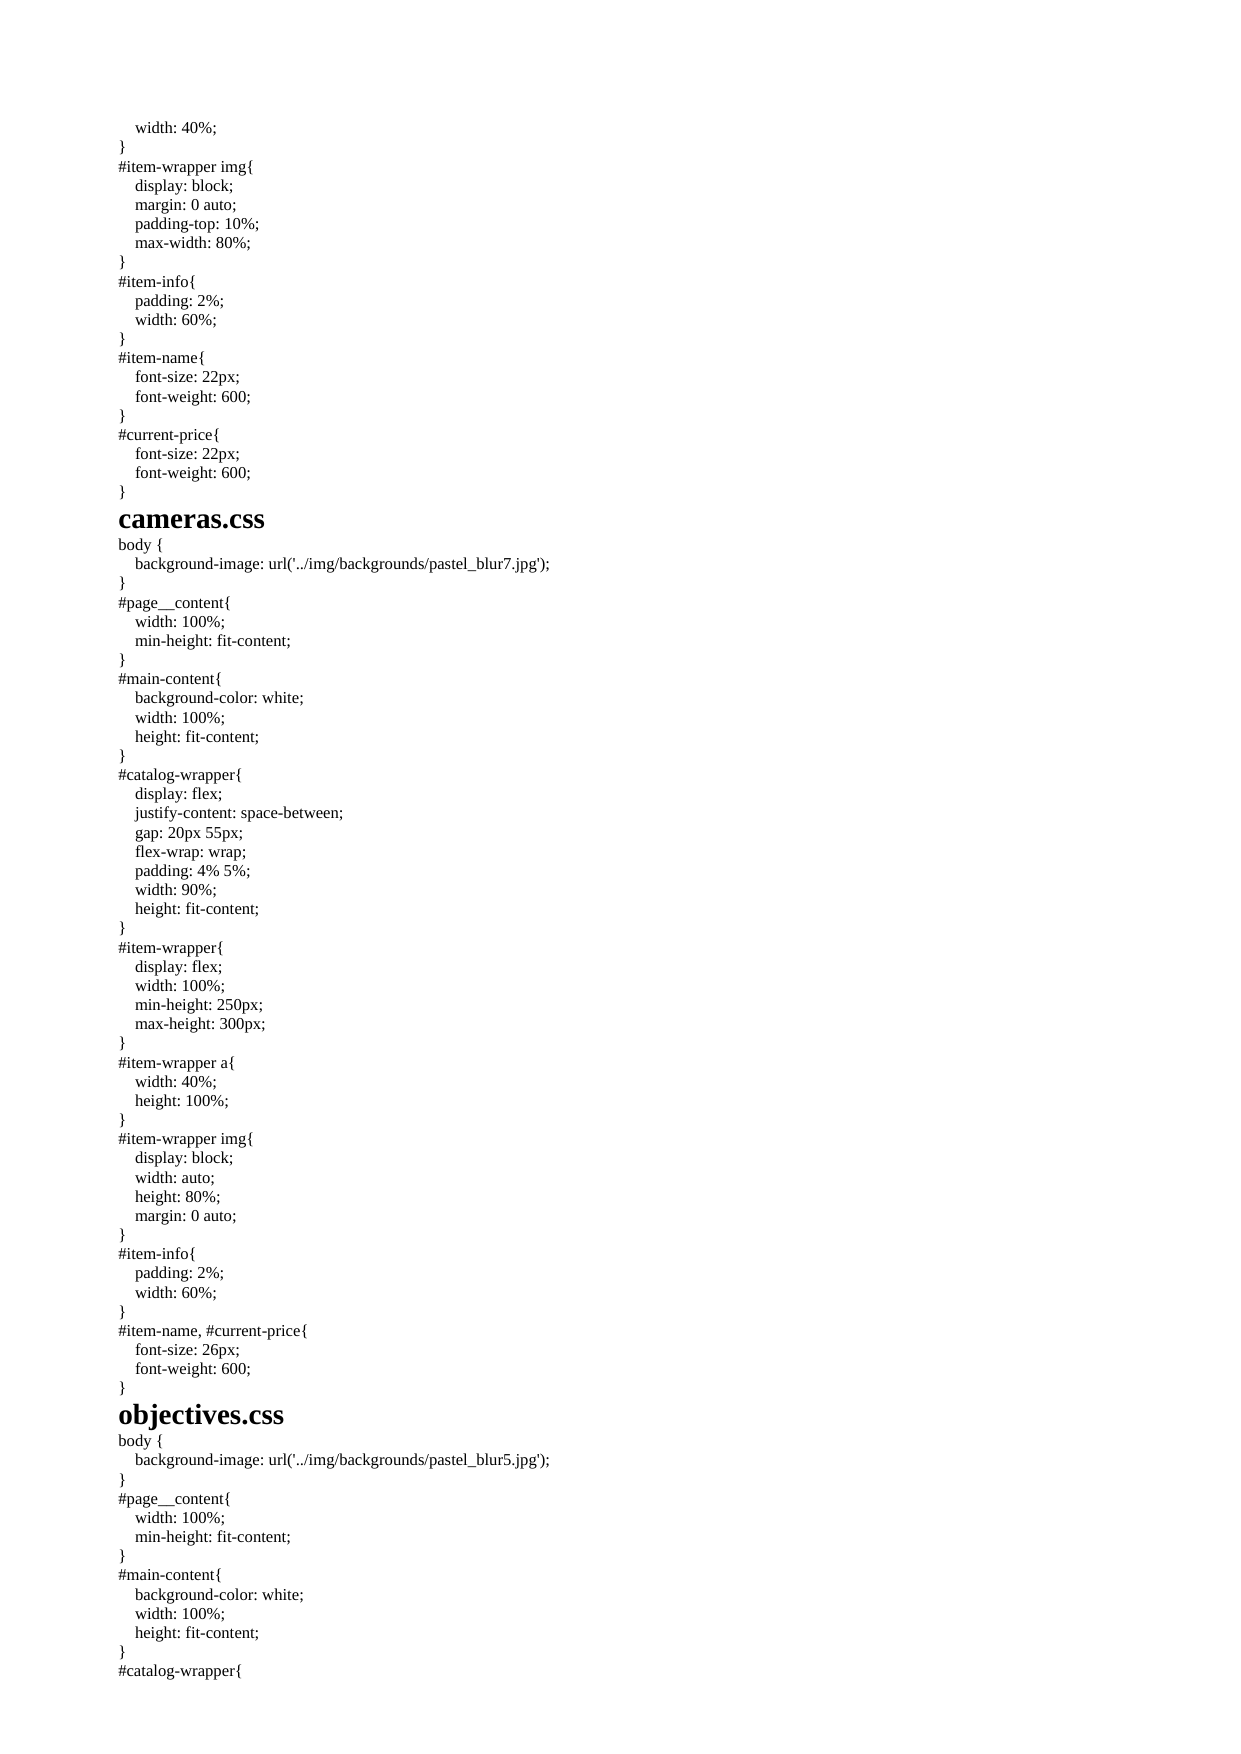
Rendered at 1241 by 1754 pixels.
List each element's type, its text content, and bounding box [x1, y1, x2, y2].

text } [118, 918, 1152, 937]
text } [118, 650, 1152, 669]
text padding: 2%; [118, 291, 1152, 310]
text padding-top: 10%; [118, 214, 1152, 233]
text width: 60%; [118, 310, 1152, 329]
text display: flex; [118, 957, 1152, 976]
text height: 100%; [118, 1091, 1152, 1110]
text height: fit-content; [118, 1623, 1152, 1642]
text max-height: 300px; [118, 1014, 1152, 1033]
text background-image: url('../img/backgrounds/pastel_blur5.jpg'); [118, 1450, 1152, 1469]
text } [118, 482, 1152, 501]
text #item-info{ [118, 271, 1152, 291]
text justify-content: space-between; [118, 803, 1152, 822]
text width: 60%; [118, 1282, 1152, 1302]
text } [118, 1302, 1152, 1321]
text } [118, 573, 1152, 592]
text width: auto; [118, 1167, 1152, 1187]
text flex-wrap: wrap; [118, 842, 1152, 861]
text width: 100%; [118, 1603, 1152, 1623]
text #catalog-wrapper{ [118, 765, 1152, 784]
text } [118, 1642, 1152, 1661]
text #current-price{ [118, 425, 1152, 444]
text background-image: url('../img/backgrounds/pastel_blur7.jpg'); [118, 554, 1152, 573]
text font-weight: 600; [118, 1359, 1152, 1378]
text width: 90%; [118, 880, 1152, 899]
text #item-wrapper a{ [118, 1052, 1152, 1072]
text font-weight: 600; [118, 386, 1152, 406]
text #page__content{ [118, 592, 1152, 612]
text } [118, 1378, 1152, 1397]
text min-height: fit-content; [118, 1527, 1152, 1546]
text min-height: 250px; [118, 995, 1152, 1014]
text width: 100%; [118, 1508, 1152, 1527]
text display: block; [118, 176, 1152, 195]
text cameras.css [118, 501, 1152, 535]
text } [118, 137, 1152, 156]
text max-width: 80%; [118, 233, 1152, 252]
text height: 80%; [118, 1187, 1152, 1206]
text #item-wrapper{ [118, 937, 1152, 957]
text } [118, 746, 1152, 765]
text height: fit-content; [118, 727, 1152, 746]
text } [118, 1546, 1152, 1565]
text gap: 20px 55px; [118, 822, 1152, 842]
text } [118, 1225, 1152, 1244]
text width: 40%; [118, 1072, 1152, 1091]
text #main-content{ [118, 1565, 1152, 1584]
text #item-name{ [118, 348, 1152, 367]
text #main-content{ [118, 669, 1152, 688]
text min-height: fit-content; [118, 631, 1152, 650]
text width: 100%; [118, 707, 1152, 727]
text } [118, 329, 1152, 348]
text padding: 2%; [118, 1263, 1152, 1282]
text body { [118, 535, 1152, 554]
text display: flex; [118, 784, 1152, 803]
text } [118, 1110, 1152, 1129]
text #page__content{ [118, 1488, 1152, 1508]
text width: 40%; [118, 118, 1152, 137]
text } [118, 252, 1152, 271]
text #item-info{ [118, 1244, 1152, 1263]
text #item-name, #current-price{ [118, 1321, 1152, 1340]
text objectives.css [118, 1397, 1152, 1431]
text } [118, 1033, 1152, 1052]
text } [118, 1469, 1152, 1488]
text width: 100%; [118, 612, 1152, 631]
text #item-wrapper img{ [118, 1129, 1152, 1148]
text display: block; [118, 1148, 1152, 1167]
text margin: 0 auto; [118, 1206, 1152, 1225]
text height: fit-content; [118, 899, 1152, 918]
text font-weight: 600; [118, 463, 1152, 482]
text background-color: white; [118, 1584, 1152, 1603]
text #item-wrapper img{ [118, 156, 1152, 176]
text padding: 4% 5%; [118, 861, 1152, 880]
text } [118, 406, 1152, 425]
text background-color: white; [118, 688, 1152, 707]
text body { [118, 1431, 1152, 1450]
text width: 100%; [118, 976, 1152, 995]
text margin: 0 auto; [118, 195, 1152, 214]
text #catalog-wrapper{ [118, 1661, 1152, 1680]
text font-size: 22px; [118, 444, 1152, 463]
text font-size: 22px; [118, 367, 1152, 386]
text font-size: 26px; [118, 1340, 1152, 1359]
